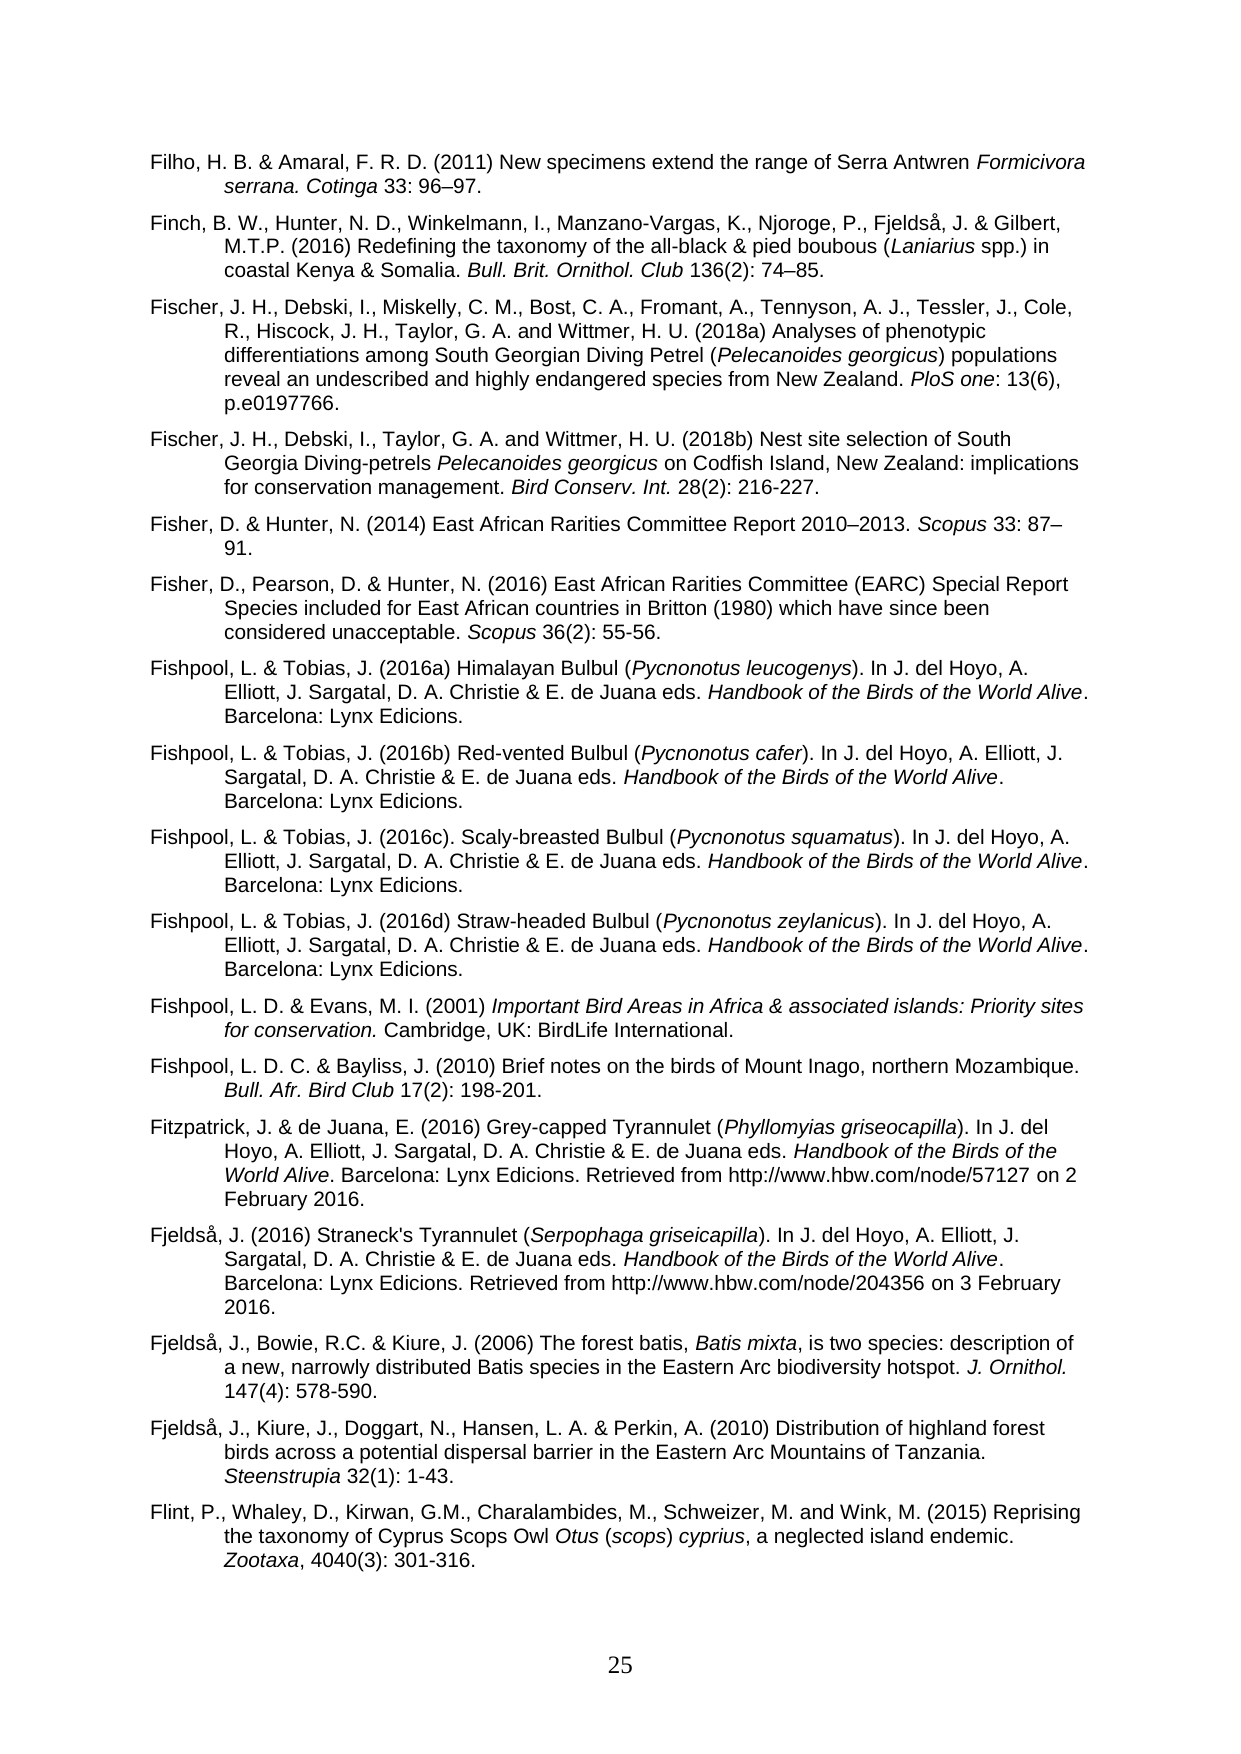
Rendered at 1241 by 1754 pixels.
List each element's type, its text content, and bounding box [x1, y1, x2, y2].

text Fjeldså, J., Kiure, J., Doggart, N., Hansen, L. A. & Perkin, A. (2010) Distribution of highland forest birds across a potential dispersal barrier in the Eastern Arc Mountains of Tanzania. Steenstrupia 32(1): 1-43. [150, 1416, 1090, 1487]
text Fisher, D. & Hunter, N. (2014) East African Rarities Committee Report 2010–2013. Scopus 33: 87–91. [150, 511, 1090, 559]
text Fischer, J. H., Debski, I., Miskelly, C. M., Bost, C. A., Fromant, A., Tennyson, A. J., Tessler, J., Cole, R., Hiscock, J. H., Taylor, G. A. and Wittmer, H. U. (2018a) Analyses of phenotypic differentiations among South Georgian Diving Petrel (Pelecanoides georgicus) populations reveal an undescribed and highly endangered species from New Zealand. PloS one: 13(6), p.e0197766. [150, 295, 1090, 414]
text Fishpool, L. & Tobias, J. (2016d) Straw-headed Bulbul (Pycnonotus zeylanicus). In J. del Hoyo, A. Elliott, J. Sargatal, D. A. Christie & E. de Juana eds. Handbook of the Birds of the World Alive. Barcelona: Lynx Edicions. [150, 909, 1090, 981]
text Flint, P., Whaley, D., Kirwan, G.M., Charalambides, M., Schweizer, M. and Wink, M. (2015) Reprising the taxonomy of Cyprus Scops Owl Otus (scops) cyprius, a neglected island endemic. Zootaxa, 4040(3): 301-316. [150, 1500, 1090, 1572]
text Fitzpatrick, J. & de Juana, E. (2016) Grey-capped Tyrannulet (Phyllomyias griseocapilla). In J. del Hoyo, A. Elliott, J. Sargatal, D. A. Christie & E. de Juana eds. Handbook of the Birds of the World Alive. Barcelona: Lynx Edicions. Retrieved from http://www.hbw.com/node/57127 on 2 February 2016. [150, 1114, 1090, 1210]
text Filho, H. B. & Amaral, F. R. D. (2011) New specimens extend the range of Serra Antwren Formicivora serrana. Cotinga 33: 96–97. [150, 150, 1090, 198]
text Fishpool, L. & Tobias, J. (2016c). Scaly-breasted Bulbul (Pycnonotus squamatus). In J. del Hoyo, A. Elliott, J. Sargatal, D. A. Christie & E. de Juana eds. Handbook of the Birds of the World Alive. Barcelona: Lynx Edicions. [150, 825, 1090, 897]
text Finch, B. W., Hunter, N. D., Winkelmann, I., Manzano-Vargas, K., Njoroge, P., Fjeldså, J. & Gilbert, M.T.P. (2016) Redefining the taxonomy of the all-black & pied boubous (Laniarius spp.) in coastal Kenya & Somalia. Bull. Brit. Ornithol. Club 136(2): 74–85. [150, 210, 1090, 282]
text Fishpool, L. & Tobias, J. (2016b) Red-vented Bulbul (Pycnonotus cafer). In J. del Hoyo, A. Elliott, J. Sargatal, D. A. Christie & E. de Juana eds. Handbook of the Birds of the World Alive. Barcelona: Lynx Edicions. [150, 741, 1090, 812]
text Fishpool, L. D. C. & Bayliss, J. (2010) Brief notes on the birds of Mount Inago, northern Mozambique. Bull. Afr. Bird Club 17(2): 198-201. [150, 1054, 1090, 1102]
text Fjeldså, J. (2016) Straneck's Tyrannulet (Serpophaga griseicapilla). In J. del Hoyo, A. Elliott, J. Sargatal, D. A. Christie & E. de Juana eds. Handbook of the Birds of the World Alive. Barcelona: Lynx Edicions. Retrieved from http://www.hbw.com/node/204356 on 3 February 2016. [150, 1223, 1090, 1319]
text Fishpool, L. D. & Evans, M. I. (2001) Important Bird Areas in Africa & associated islands: Priority sites for conservation. Cambridge, UK: BirdLife International. [150, 994, 1090, 1042]
text Fischer, J. H., Debski, I., Taylor, G. A. and Wittmer, H. U. (2018b) Nest site selection of South Georgia Diving-petrels Pelecanoides georgicus on Codfish Island, New Zealand: implications for conservation management. Bird Conserv. Int. 28(2): 216-227. [150, 427, 1090, 499]
text Fishpool, L. & Tobias, J. (2016a) Himalayan Bulbul (Pycnonotus leucogenys). In J. del Hoyo, A. Elliott, J. Sargatal, D. A. Christie & E. de Juana eds. Handbook of the Birds of the World Alive. Barcelona: Lynx Edicions. [150, 656, 1090, 728]
text Fjeldså, J., Bowie, R.C. & Kiure, J. (2006) The forest batis, Batis mixta, is two species: description of a new, narrowly distributed Batis species in the Eastern Arc biodiversity hotspot. J. Ornithol. 147(4): 578-590. [150, 1331, 1090, 1403]
text Fisher, D., Pearson, D. & Hunter, N. (2016) East African Rarities Committee (EARC) Special Report Species included for East African countries in Britton (1980) which have since been considered unacceptable. Scopus 36(2): 55-56. [150, 572, 1090, 644]
